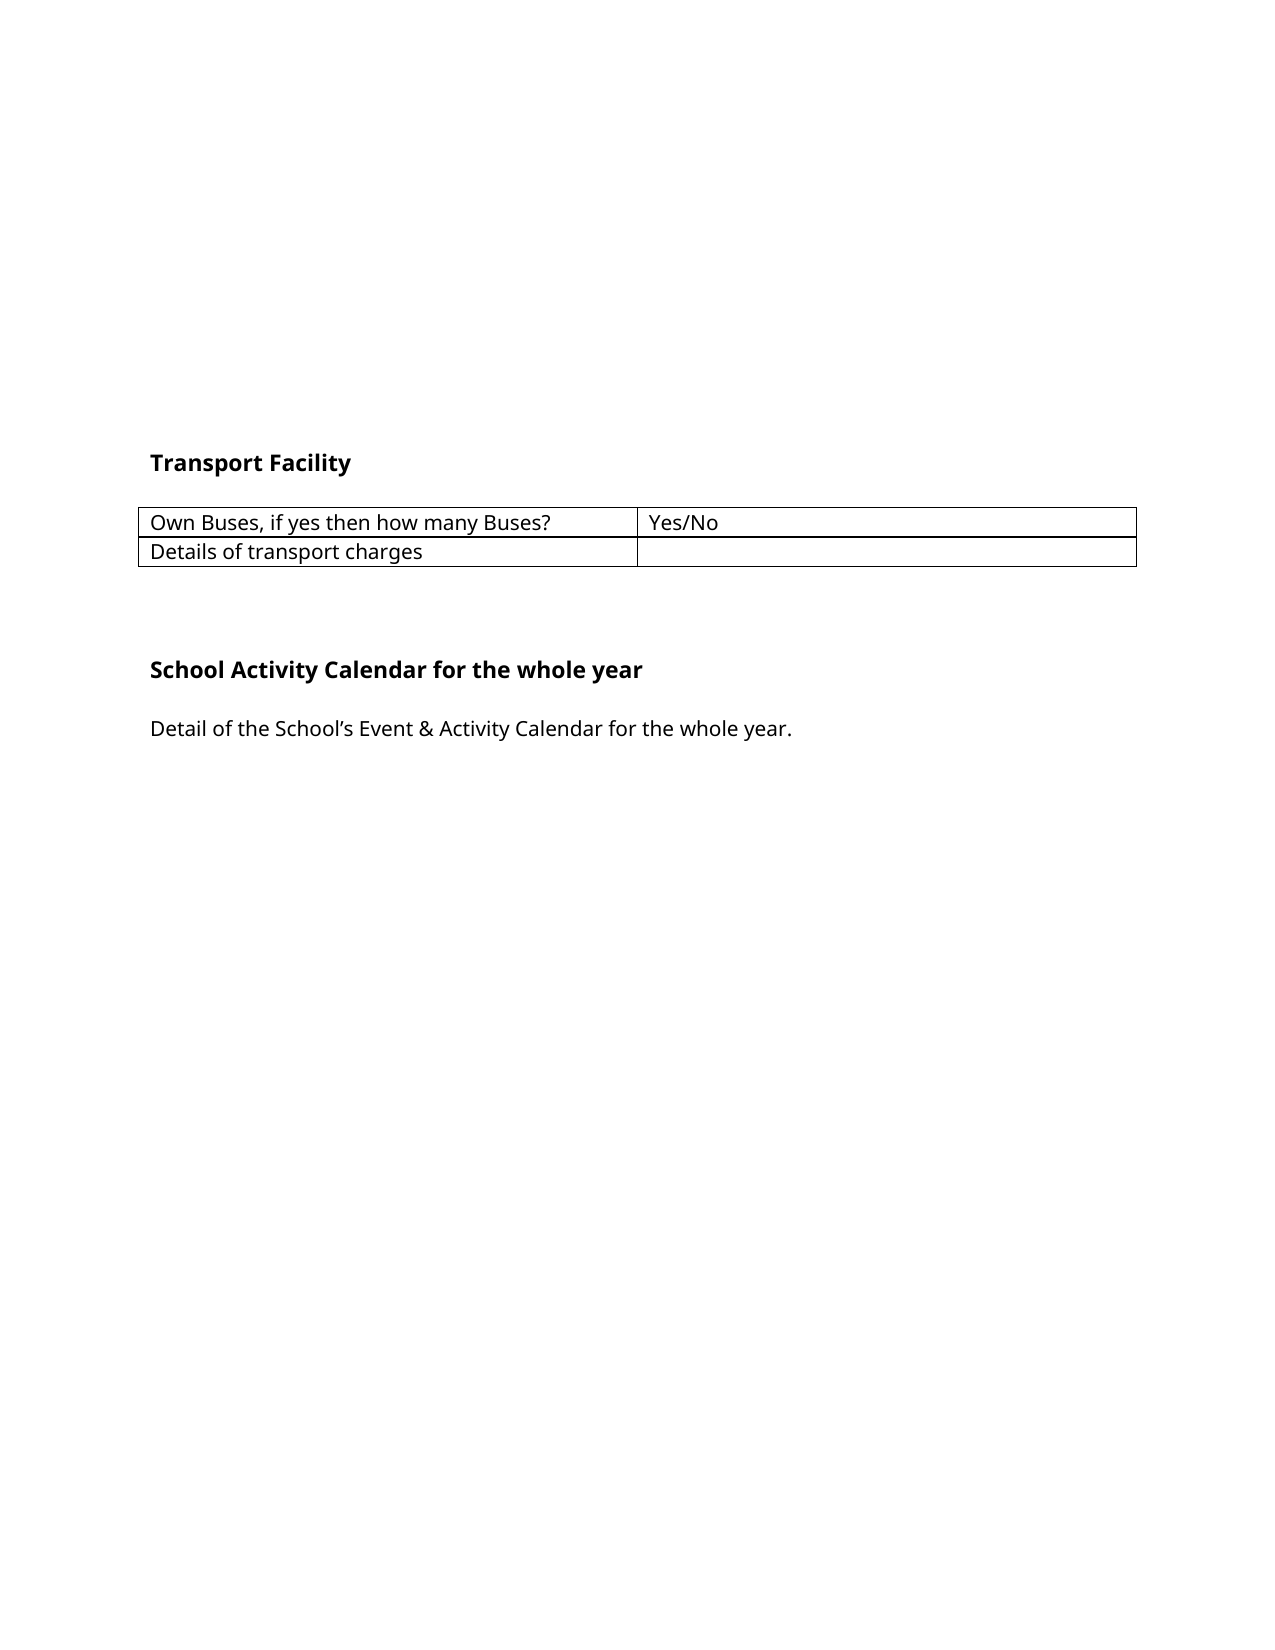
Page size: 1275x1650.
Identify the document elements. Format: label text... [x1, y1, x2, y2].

text School Activity Calendar for the whole year [150, 654, 1125, 685]
text Transport Facility [150, 446, 1125, 478]
table_cell [638, 538, 1136, 566]
text Detail of the School’s Event & Activity Calendar for the whole year. [150, 714, 1125, 742]
table_header Own Buses, if yes then how many Buses? [139, 508, 637, 536]
table_header Yes/No [638, 508, 1136, 536]
table_cell Details of transport charges [139, 538, 637, 566]
